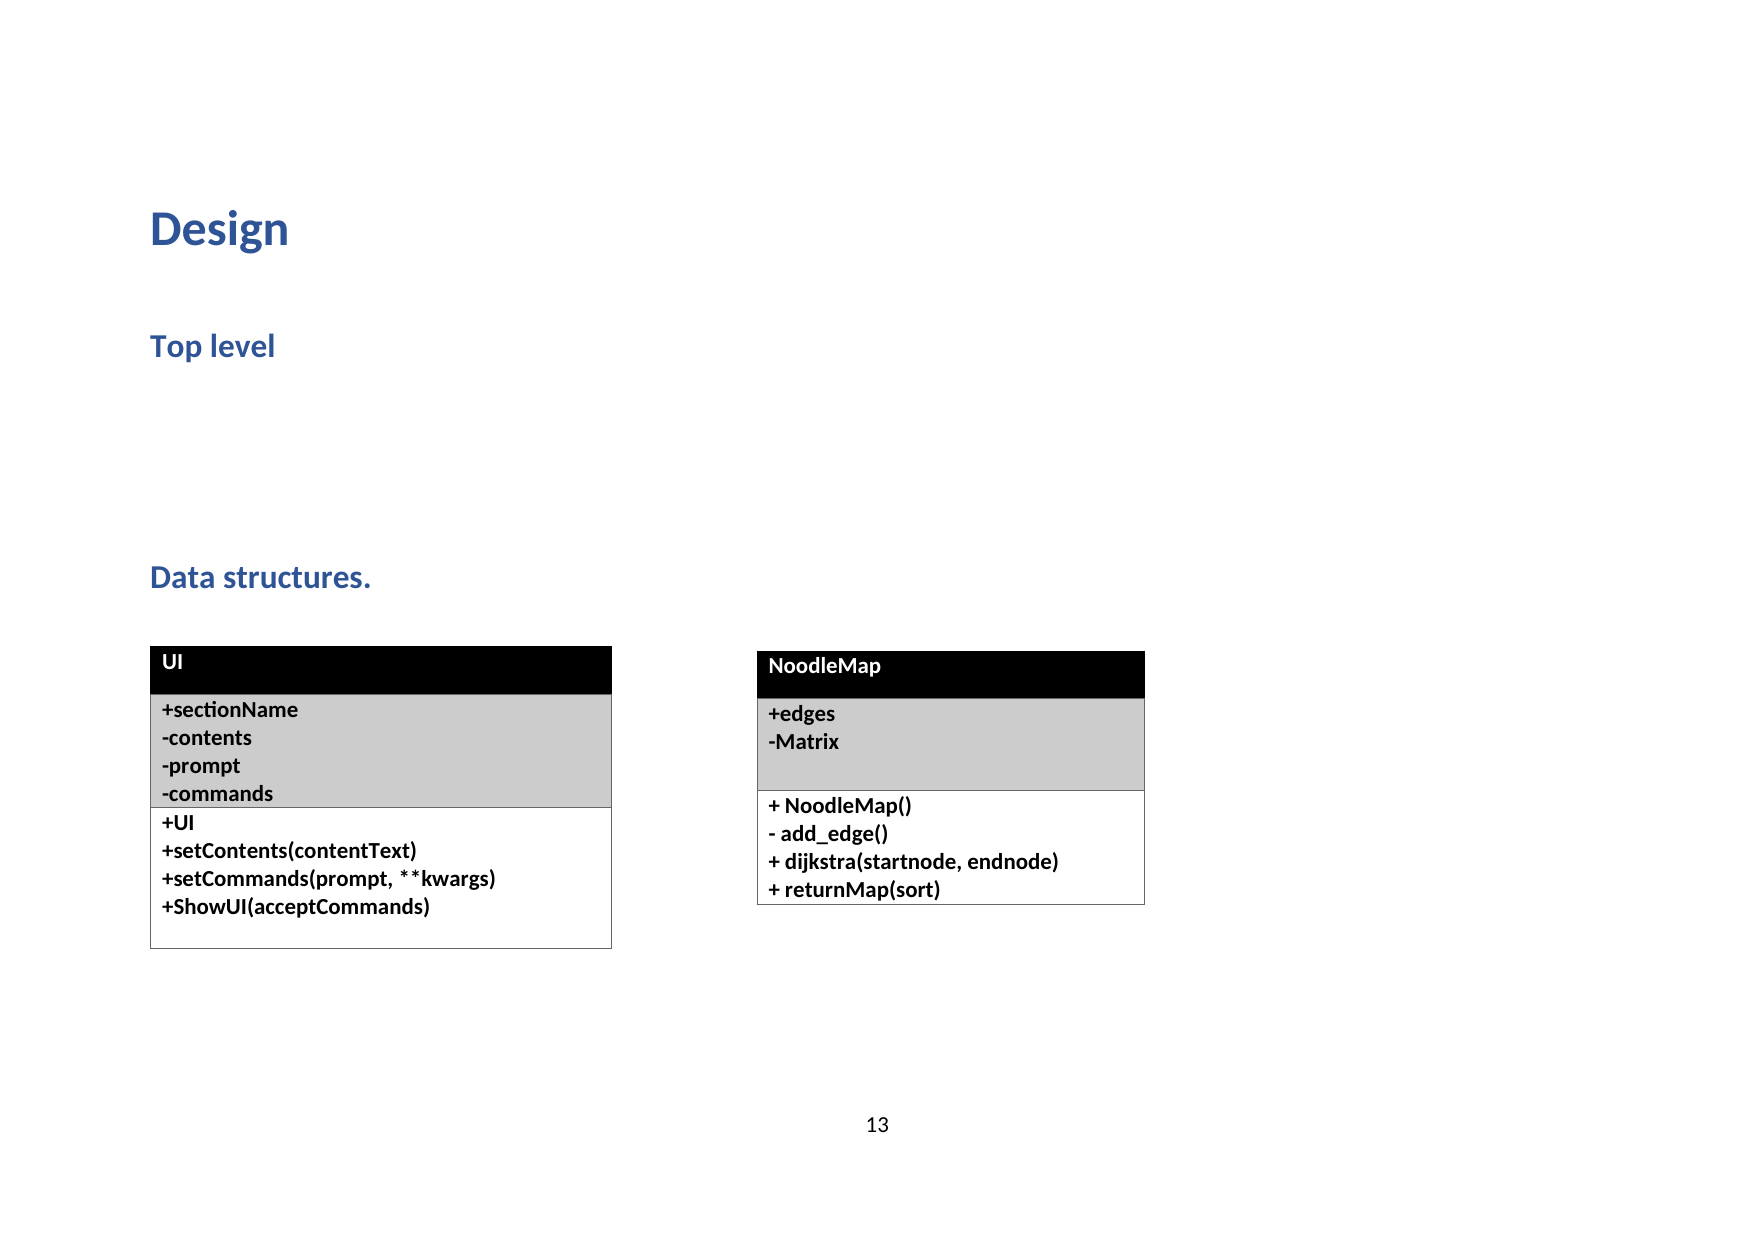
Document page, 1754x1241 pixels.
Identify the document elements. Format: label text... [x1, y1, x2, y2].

subtitle Top level [150, 325, 1604, 366]
subtitle Design [150, 197, 1604, 258]
subtitle Data structures. [150, 556, 1604, 596]
table_header NoodleMap [758, 652, 1144, 698]
table_header UI [151, 648, 611, 694]
table_cell + NoodleMap() - add_edge() + dijkstra(startnode, endnode) + returnMap(sort) [758, 791, 1144, 903]
table_cell +edges -Matrix [758, 699, 1144, 790]
table_cell +UI +setContents(contentText) +setCommands(prompt, **kwargs) +ShowUI(acceptCommands) [151, 808, 611, 948]
table_cell +sectionName -contents -prompt -commands [151, 695, 611, 807]
